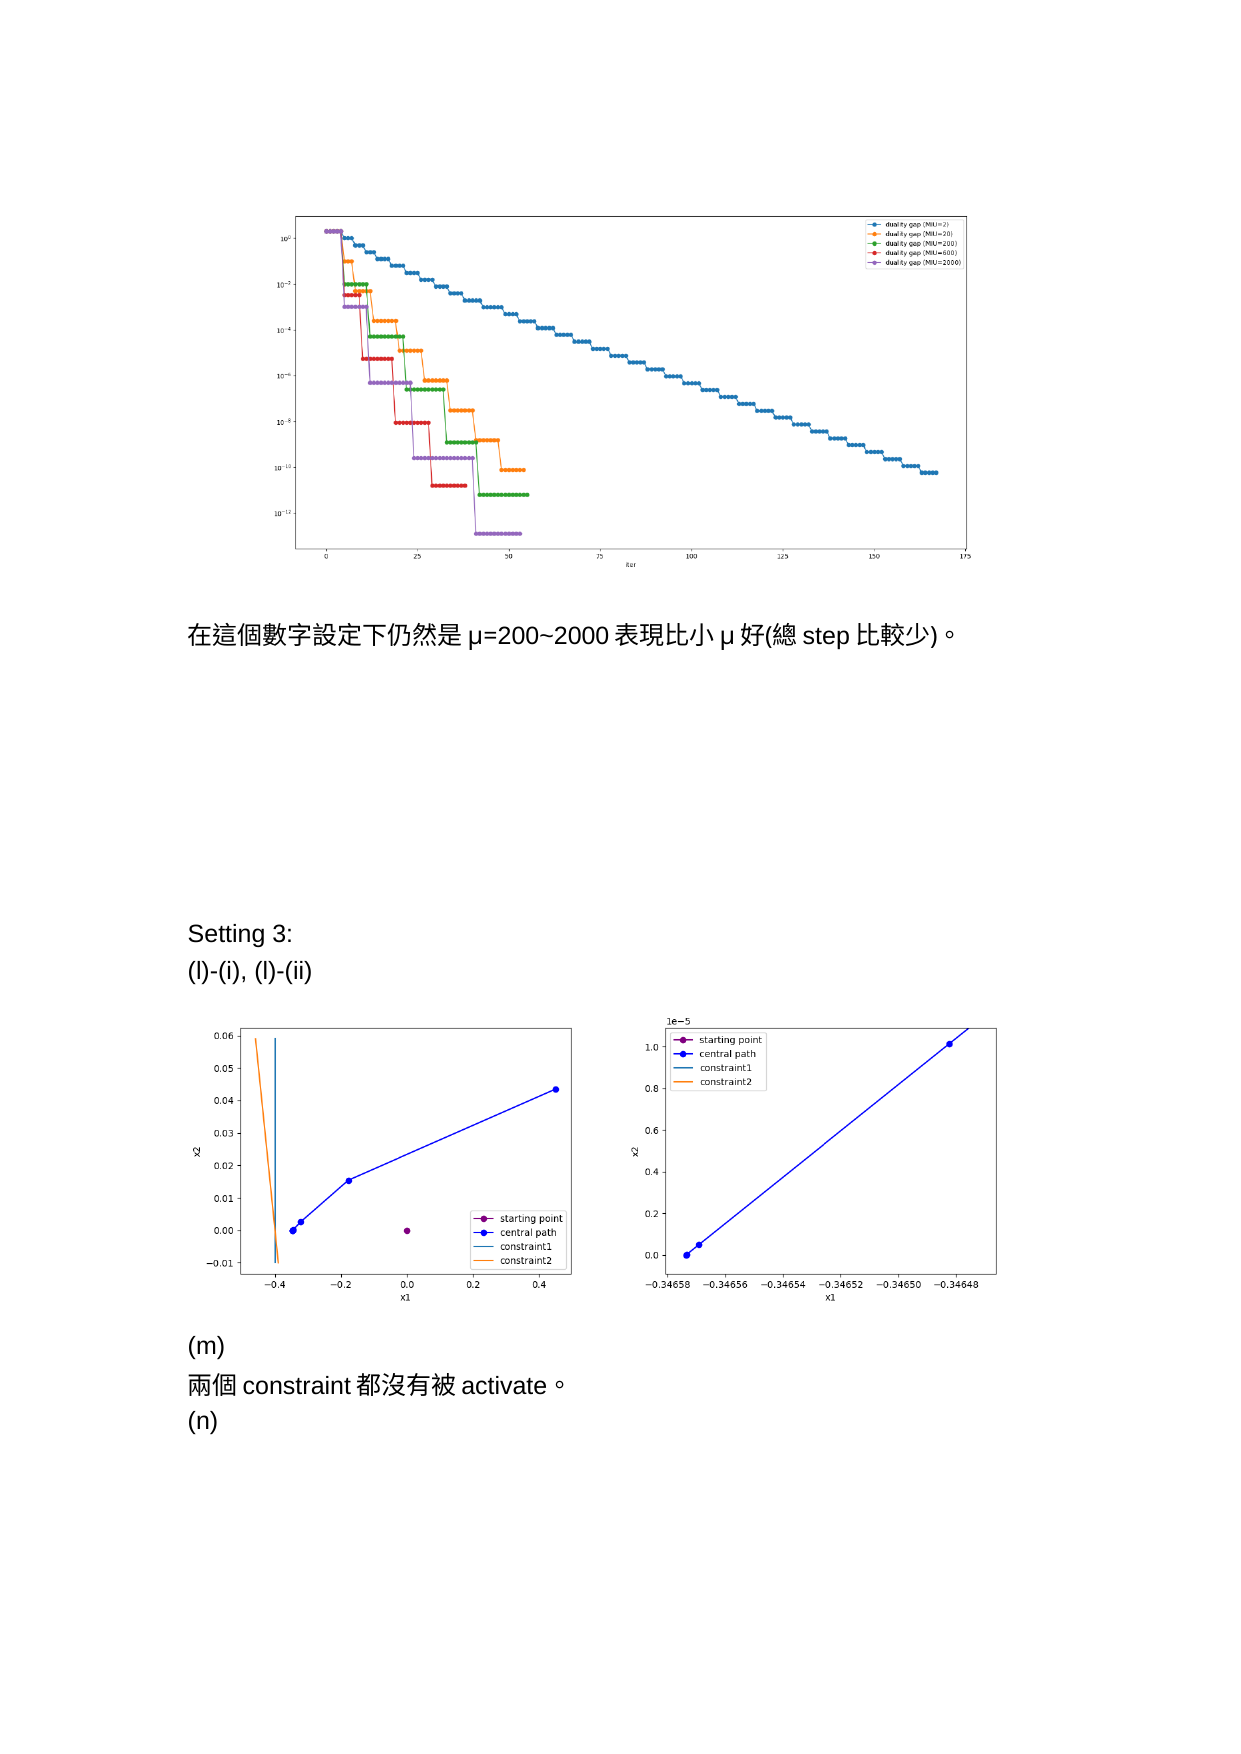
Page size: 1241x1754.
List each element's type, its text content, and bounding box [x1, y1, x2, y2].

picture [187, 989, 1038, 1309]
picture [187, 164, 1053, 596]
text (l)-(i), (l)-(ii) [187, 952, 1053, 989]
text (m) 兩個constraint都沒有被activate。 [187, 1327, 1053, 1402]
text 在這個數字設定下仍然是μ=200~2000表現比小μ好(總step比較少)。 [187, 614, 1053, 652]
text Setting 3: [187, 914, 1053, 952]
text (n) [187, 1402, 1053, 1439]
